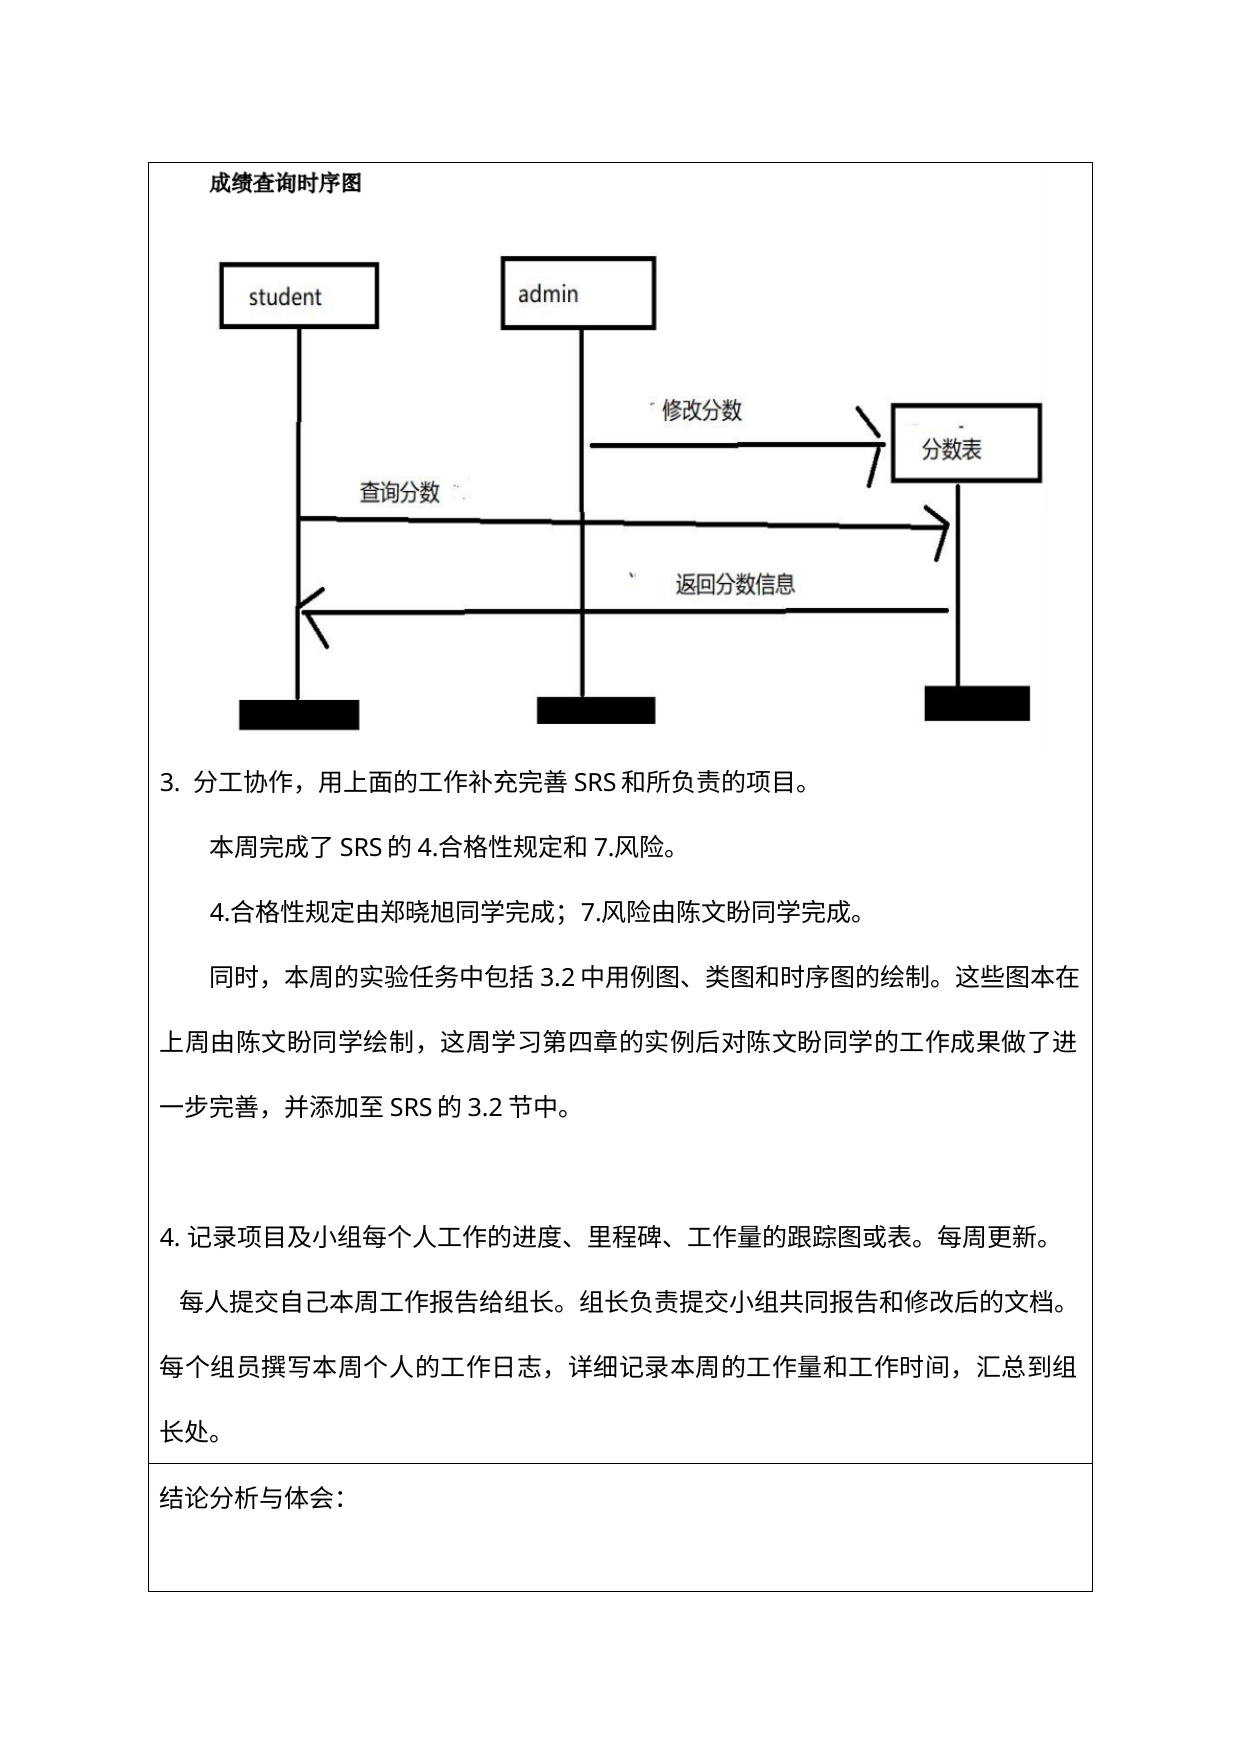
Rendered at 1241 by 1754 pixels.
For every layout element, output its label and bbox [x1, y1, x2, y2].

table_cell [149, 163, 1092, 1463]
table_cell [149, 1464, 1092, 1591]
picture [203, 163, 1050, 747]
